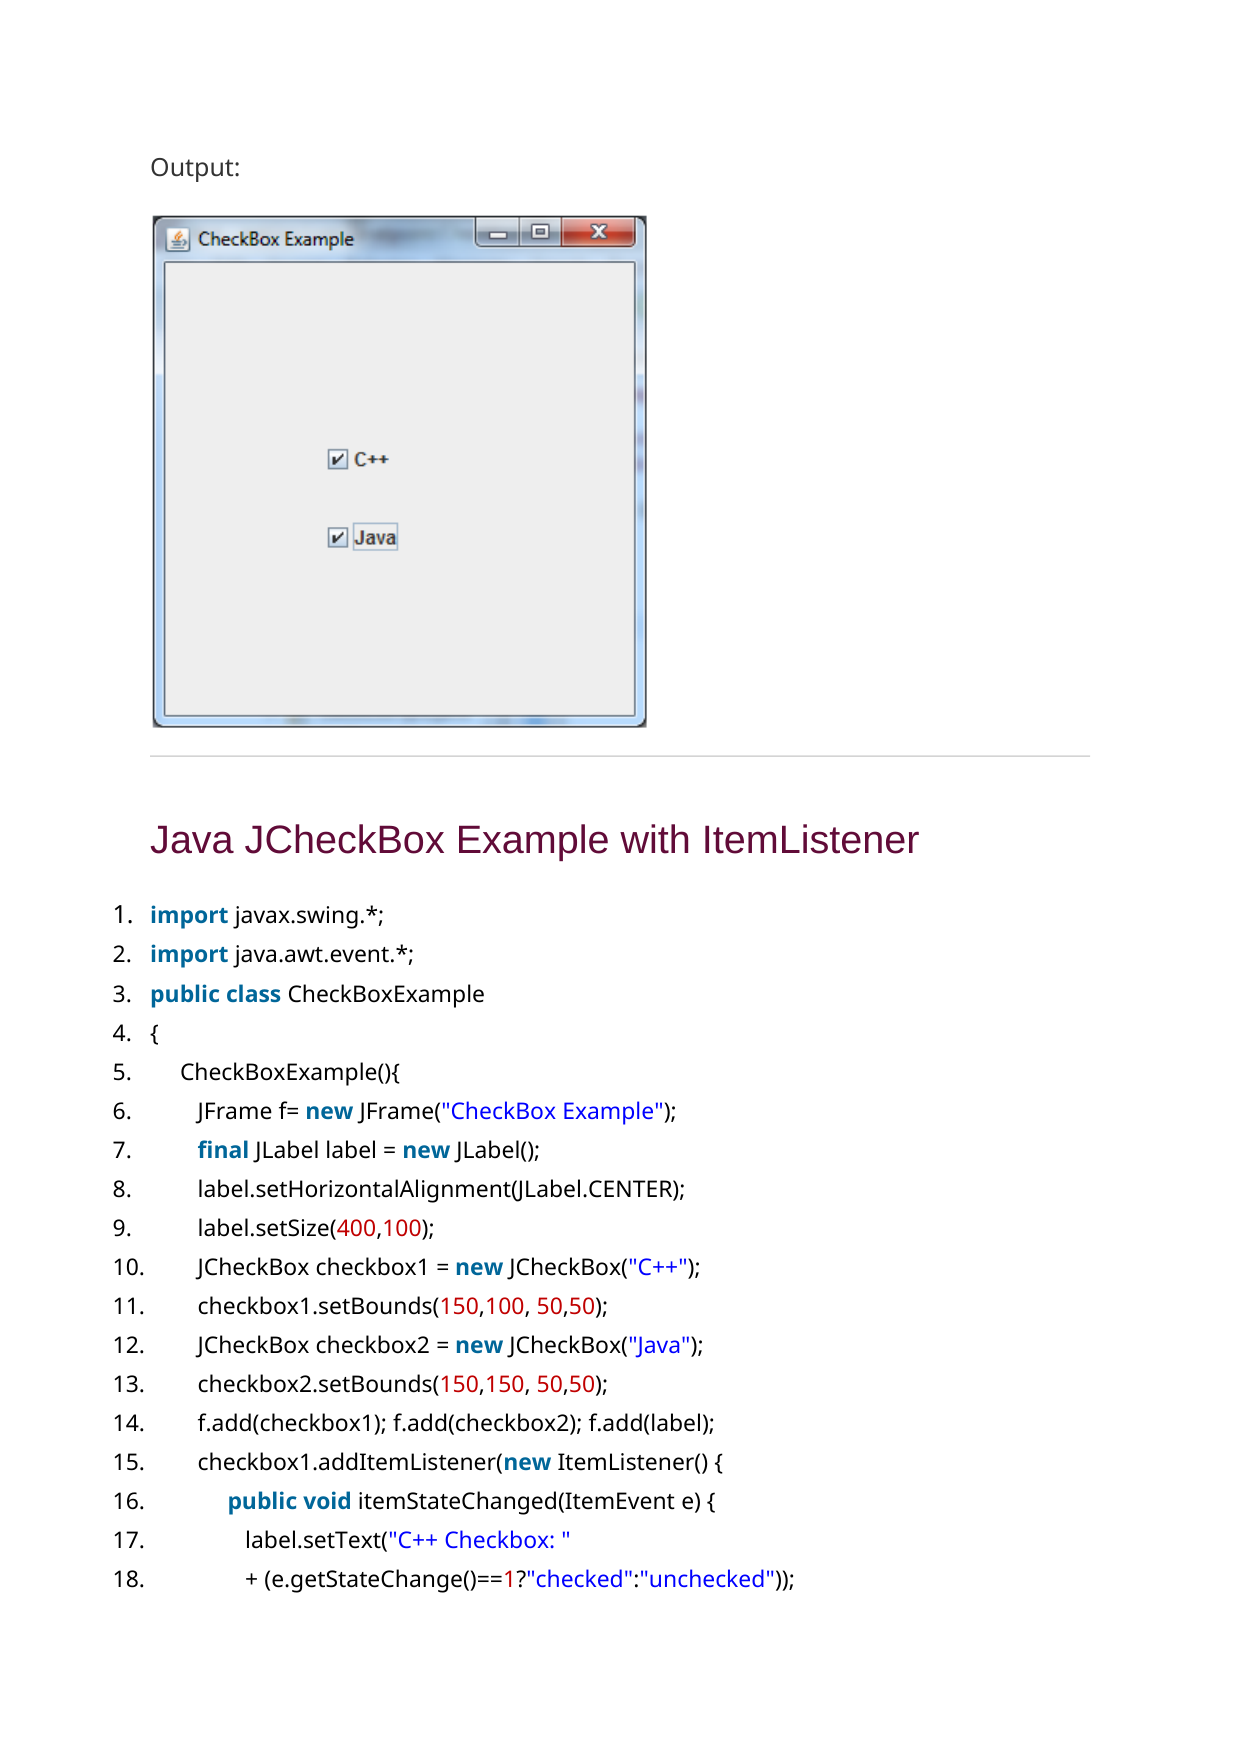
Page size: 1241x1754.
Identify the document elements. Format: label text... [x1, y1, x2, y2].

list import javax.swing.*; [112, 892, 1090, 931]
subtitle Java JCheckBox Example with ItemListener [150, 817, 1090, 862]
list checkbox2.setBounds(150,150, 50,50); [112, 1360, 1090, 1399]
text Output: [150, 150, 1090, 184]
list public class CheckBoxExample [112, 970, 1090, 1009]
list JCheckBox checkbox1 = new JCheckBox("C++"); [112, 1243, 1090, 1282]
list import java.awt.event.*; [112, 931, 1090, 970]
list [112, 1556, 1090, 1595]
list CheckBoxExample(){ [112, 1048, 1090, 1087]
list JCheckBox checkbox2 = new JCheckBox("Java"); [112, 1321, 1090, 1360]
picture [150, 213, 650, 731]
list { [112, 1009, 1090, 1048]
list label.setText("C++ Checkbox: " [112, 1517, 1090, 1556]
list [112, 1477, 1090, 1517]
list label.setHorizontalAlignment(JLabel.CENTER); [112, 1165, 1090, 1204]
list JFrame f= new JFrame("CheckBox Example"); [112, 1087, 1090, 1126]
list checkbox1.setBounds(150,100, 50,50); [112, 1282, 1090, 1321]
list checkbox1.addItemListener(new ItemListener() { [112, 1438, 1090, 1477]
list f.add(checkbox1); f.add(checkbox2); f.add(label); [112, 1399, 1090, 1438]
list label.setSize(400,100); [112, 1204, 1090, 1243]
list final JLabel label = new JLabel(); [112, 1126, 1090, 1165]
